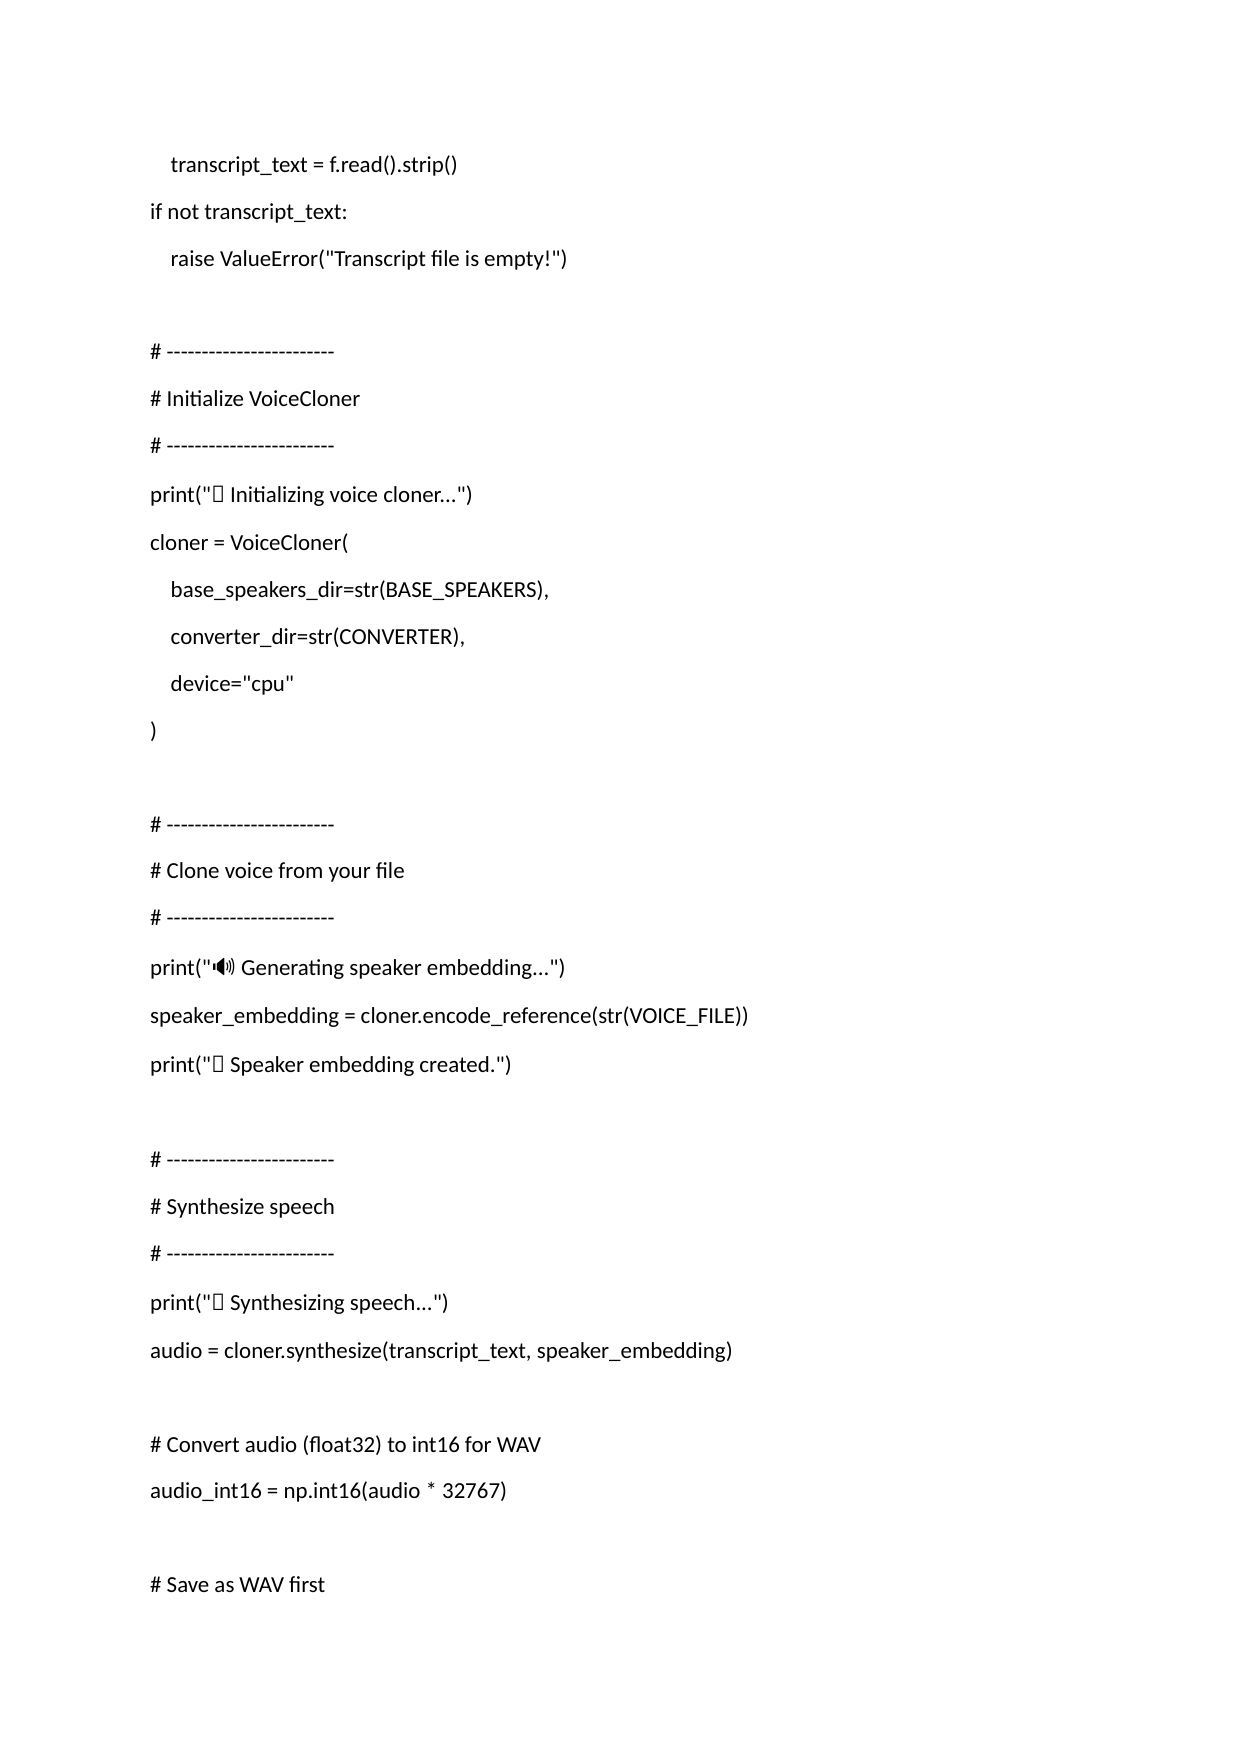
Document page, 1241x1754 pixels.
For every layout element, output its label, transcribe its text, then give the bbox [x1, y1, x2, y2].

text if not transcript_text: [150, 197, 1090, 225]
text # Clone voice from your file [150, 857, 1090, 885]
text print("🎤 Initializing voice cloner...") [150, 478, 1090, 509]
text cloner = VoiceCloner( [150, 528, 1090, 557]
text # Synthesize speech [150, 1192, 1090, 1220]
text # ------------------------ [150, 1145, 1090, 1173]
text # Convert audio (float32) to int16 for WAV [150, 1430, 1090, 1458]
text audio_int16 = np.int16(audio * 32767) [150, 1477, 1090, 1505]
text # ------------------------ [150, 1239, 1090, 1267]
text print("🔊 Generating speaker embedding...") [150, 950, 1090, 982]
text print("📝 Synthesizing speech...") [150, 1286, 1090, 1317]
text base_speakers_dir=str(BASE_SPEAKERS), [150, 575, 1090, 603]
text converter_dir=str(CONVERTER), [150, 622, 1090, 650]
text # ------------------------ [150, 903, 1090, 932]
text # ------------------------ [150, 810, 1090, 838]
text audio = cloner.synthesize(transcript_text, speaker_embedding) [150, 1336, 1090, 1364]
text raise ValueError("Transcript file is empty!") [150, 244, 1090, 272]
text # ------------------------ [150, 337, 1090, 366]
text speaker_embedding = cloner.encode_reference(str(VOICE_FILE)) [150, 1001, 1090, 1029]
text transcript_text = f.read().strip() [150, 150, 1090, 178]
text device="cpu" [150, 669, 1090, 697]
text # ------------------------ [150, 431, 1090, 459]
text print("✅ Speaker embedding created.") [150, 1048, 1090, 1079]
text # Initialize VoiceCloner [150, 384, 1090, 412]
text # Save as WAV first [150, 1570, 1090, 1598]
text ) [150, 716, 1090, 744]
